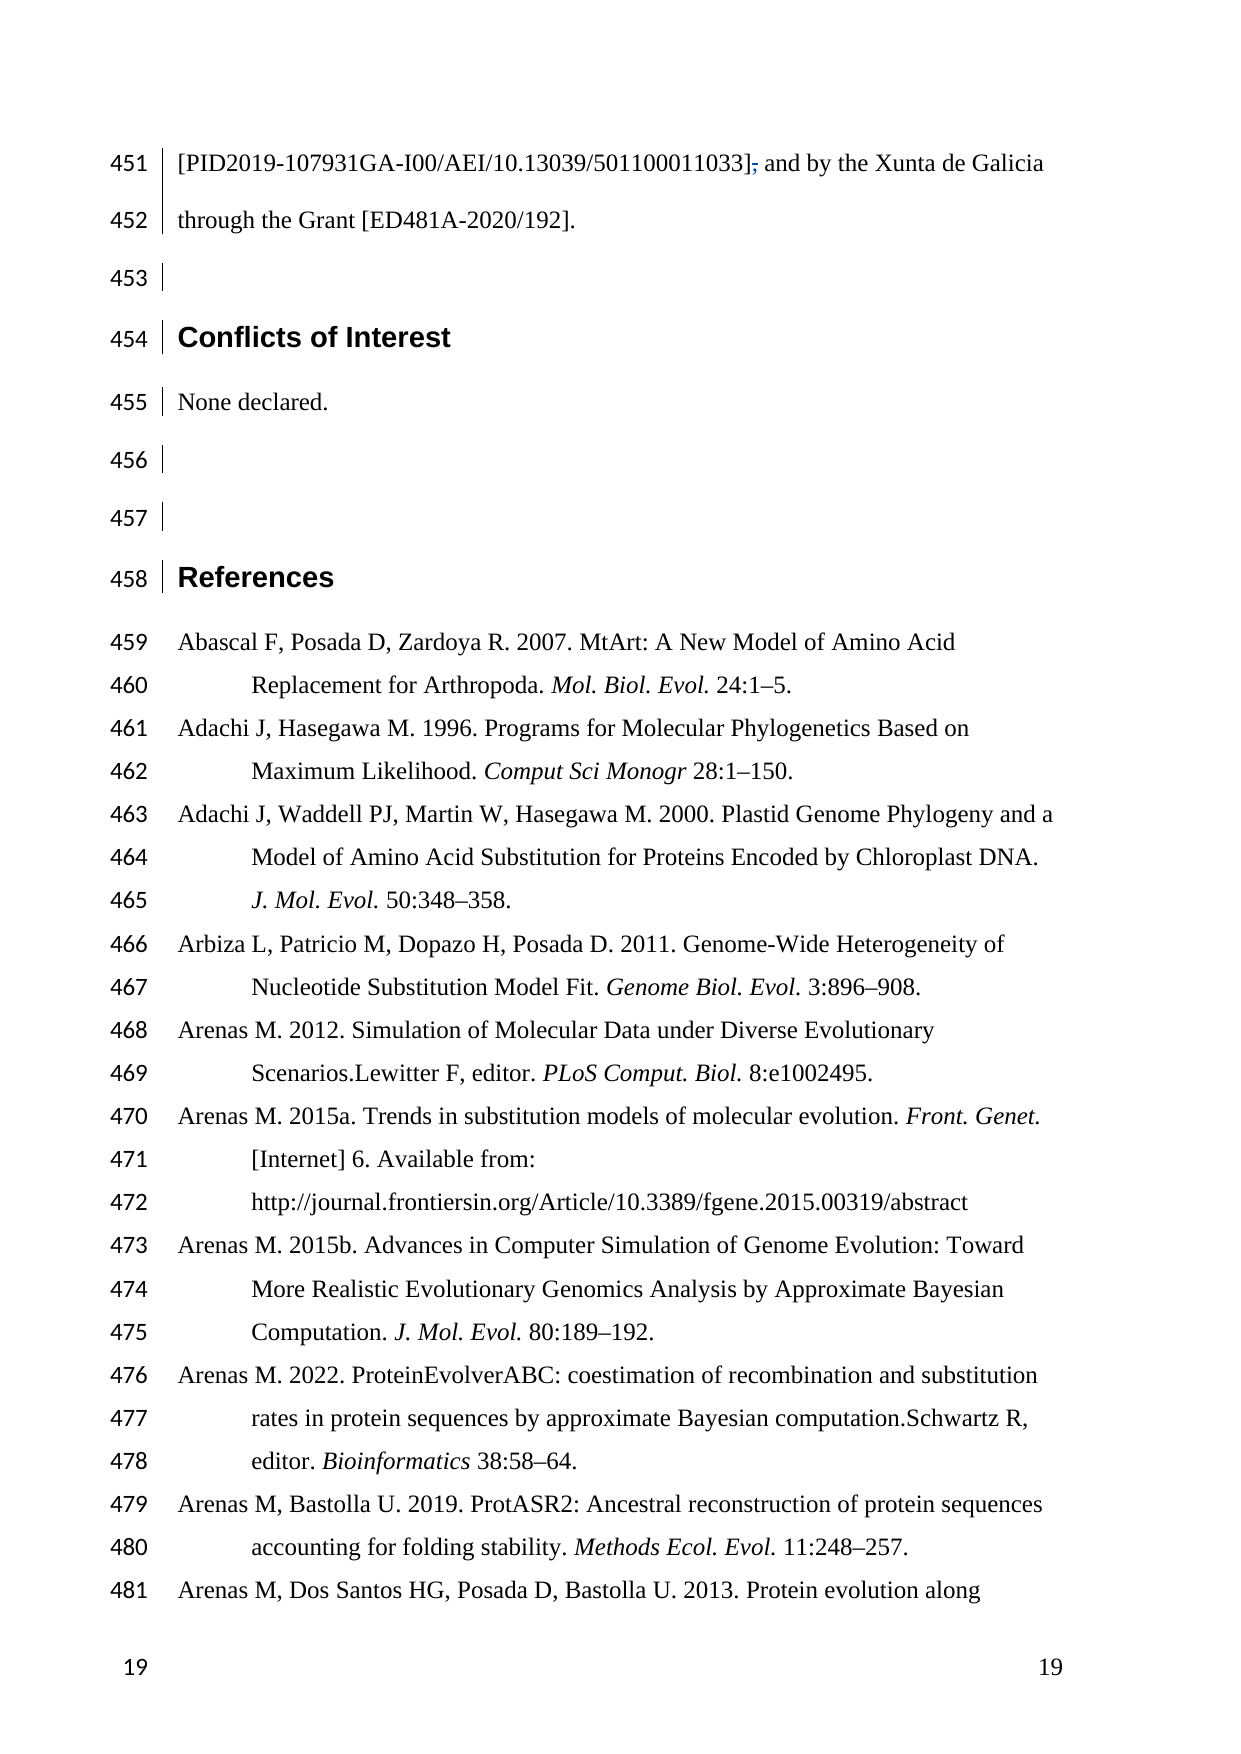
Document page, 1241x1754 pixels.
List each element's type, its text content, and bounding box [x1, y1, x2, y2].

text Adachi J, Waddell PJ, Martin W, Hasegawa M. 2000. Plastid Genome Phylogeny and a Model of Amino Acid Substitution for Proteins Encoded by Chloroplast DNA. J. Mol. Evol. 50:348–358. [177, 799, 1063, 914]
text Arenas M. 2015b. Advances in Computer Simulation of Genome Evolution: Toward More Realistic Evolutionary Genomics Analysis by Approximate Bayesian Computation. J. Mol. Evol. 80:189–192. [177, 1231, 1063, 1346]
text Arenas M. 2022. ProteinEvolverABC: coestimation of recombination and substitution rates in protein sequences by approximate Bayesian computation.Schwartz R, editor. Bioinformatics 38:58–64. [177, 1360, 1063, 1475]
text Arenas M. 2012. Simulation of Molecular Data under Diverse Evolutionary Scenarios.Lewitter F, editor. PLoS Comput. Biol. 8:e1002495. [177, 1015, 1063, 1087]
text Conflicts of Interest [177, 320, 1063, 354]
text Abascal F, Posada D, Zardoya R. 2007. MtArt: A New Model of Amino Acid Replacement for Arthropoda. Mol. Biol. Evol. 24:1–5. [177, 627, 1063, 699]
text None declared. [177, 387, 1063, 416]
text Arenas M, Bastolla U. 2019. ProtASR2: Ancestral reconstruction of protein sequences accounting for folding stability. Methods Ecol. Evol. 11:248–257. [177, 1489, 1063, 1561]
text Arenas M. 2015a. Trends in substitution models of molecular evolution. Front. Genet. [Internet] 6. Available from: http://journal.frontiersin.org/Article/10.3389/fgene.2015.00319/abstract [177, 1101, 1063, 1216]
text References [177, 560, 1063, 593]
text Adachi J, Hasegawa M. 1996. Programs for Molecular Phylogenetics Based on Maximum Likelihood. Comput Sci Monogr 28:1–150. [177, 713, 1063, 785]
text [177, 1576, 1063, 1604]
text Arbiza L, Patricio M, Dopazo H, Posada D. 2011. Genome-Wide Heterogeneity of Nucleotide Substitution Model Fit. Genome Biol. Evol. 3:896–908. [177, 929, 1063, 1001]
